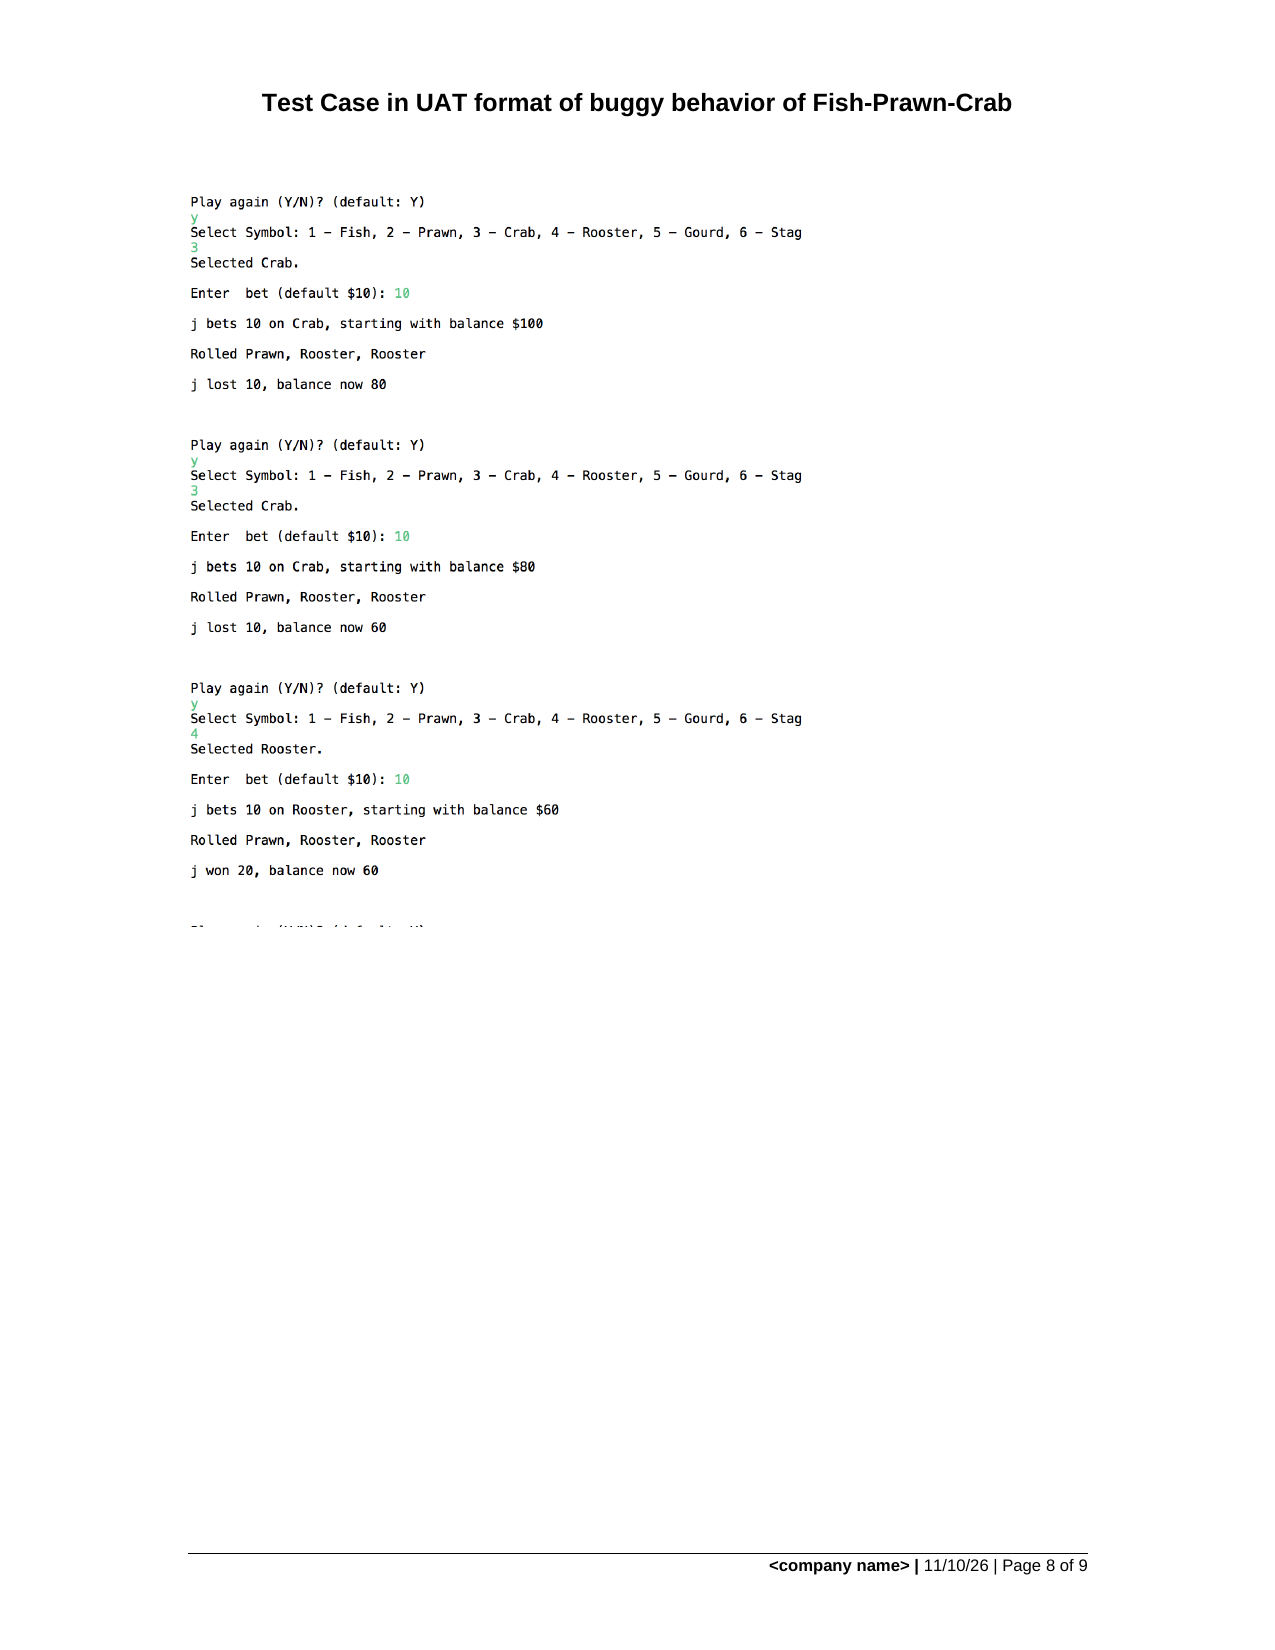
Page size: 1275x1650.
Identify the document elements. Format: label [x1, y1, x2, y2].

picture [187, 189, 1088, 927]
